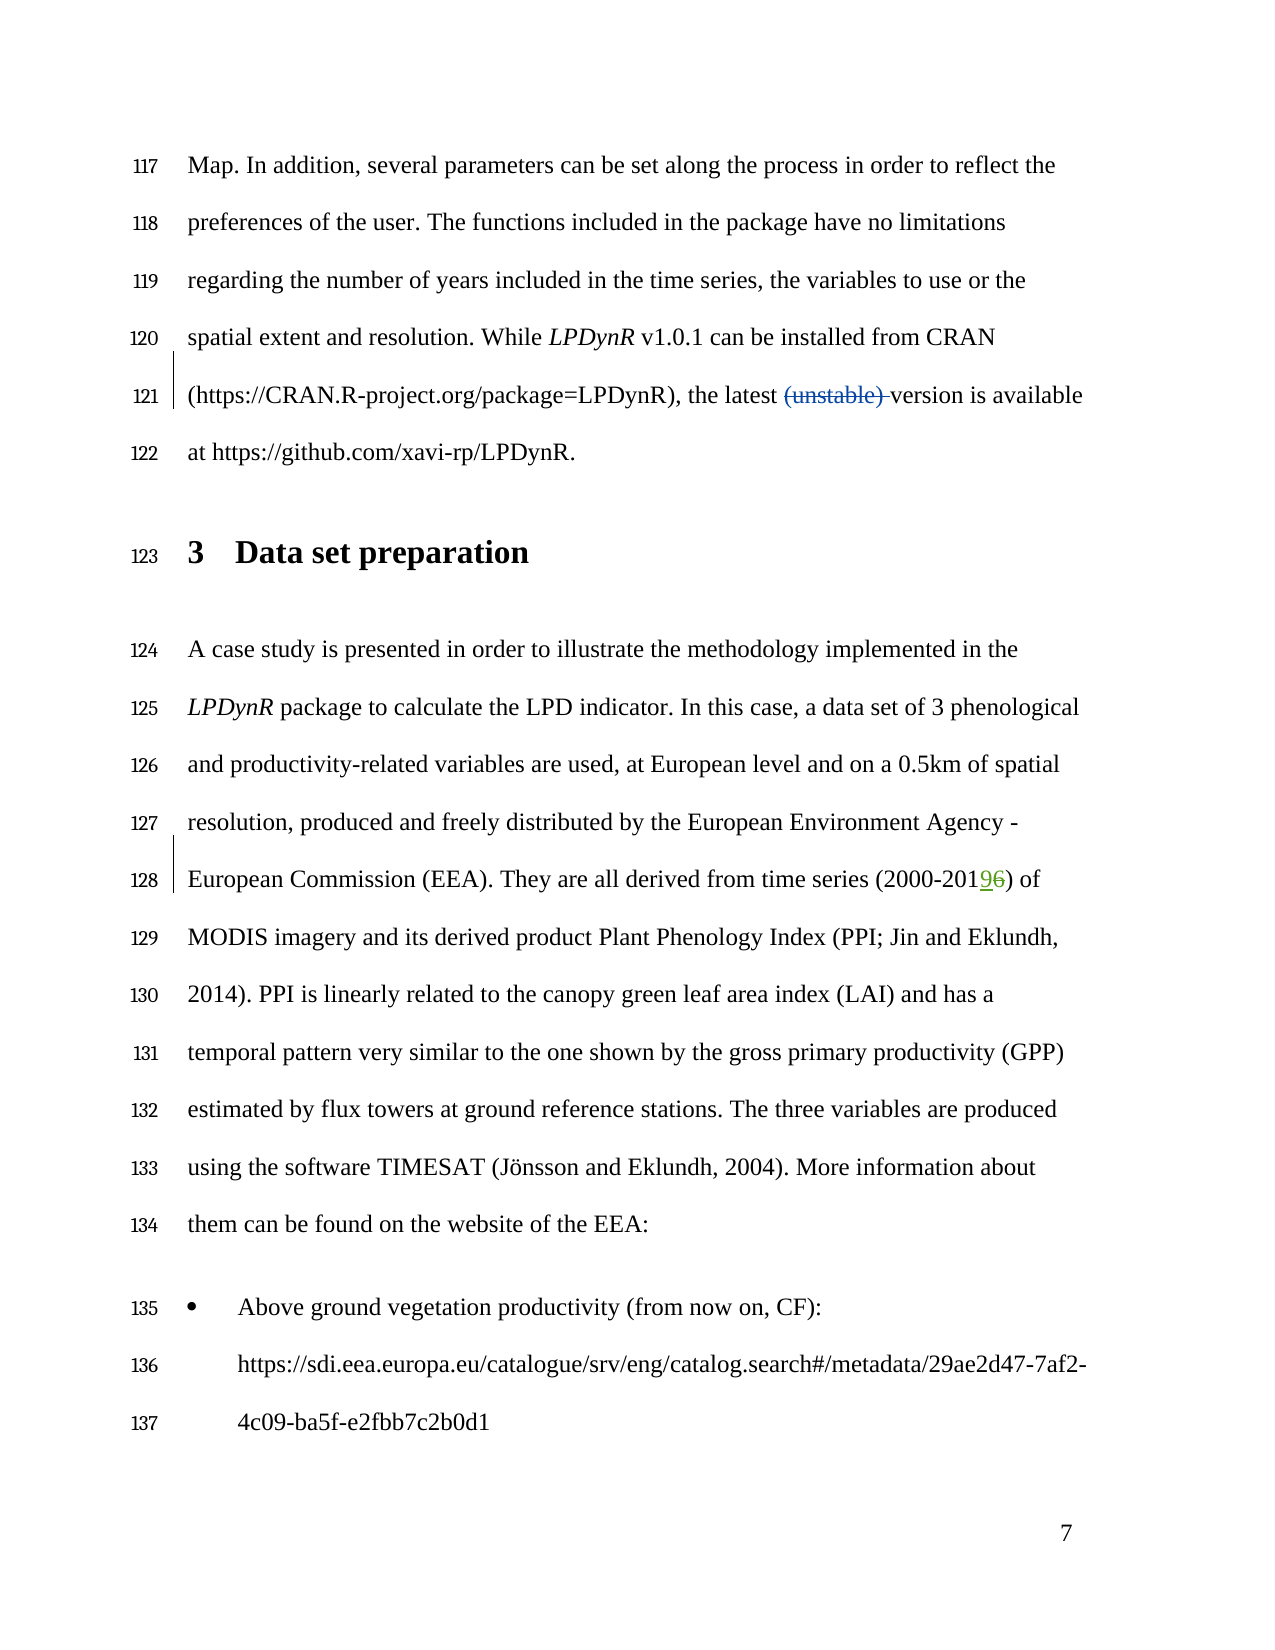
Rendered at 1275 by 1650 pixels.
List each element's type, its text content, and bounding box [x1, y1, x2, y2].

text A case study is presented in order to illustrate the methodology implemented in the LPDynR package to calculate the LPD indicator. In this case, a data set of 3 phenological and productivity-related variables are used, at European level and on a 0.5km of spatial resolution, produced and freely distributed by the European Environment Agency - European Commission (EEA). They are all derived from time series (2000-201) of MODIS imagery and its derived product Plant Phenology Index (PPI; Jin and Eklundh, 2014). PPI is linearly related to the canopy green leaf area index (LAI) and has a temporal pattern very similar to the one shown by the gross primary productivity (GPP) estimated by flux towers at ground reference stations. The three variables are produced using the software TIMESAT (Jönsson and Eklundh, 2004). More information about them can be found on the website of the EEA: [187, 634, 1087, 1238]
list Above ground vegetation productivity (from now on, CF): https://sdi.eea.europa.eu/catalogue/srv/eng/catalog.search#/metadata/29ae2d47-7af2-4c09-ba5f-e2fbb7c2b0d1 [187, 1292, 1087, 1435]
subtitle Data set preparation [187, 532, 1087, 571]
